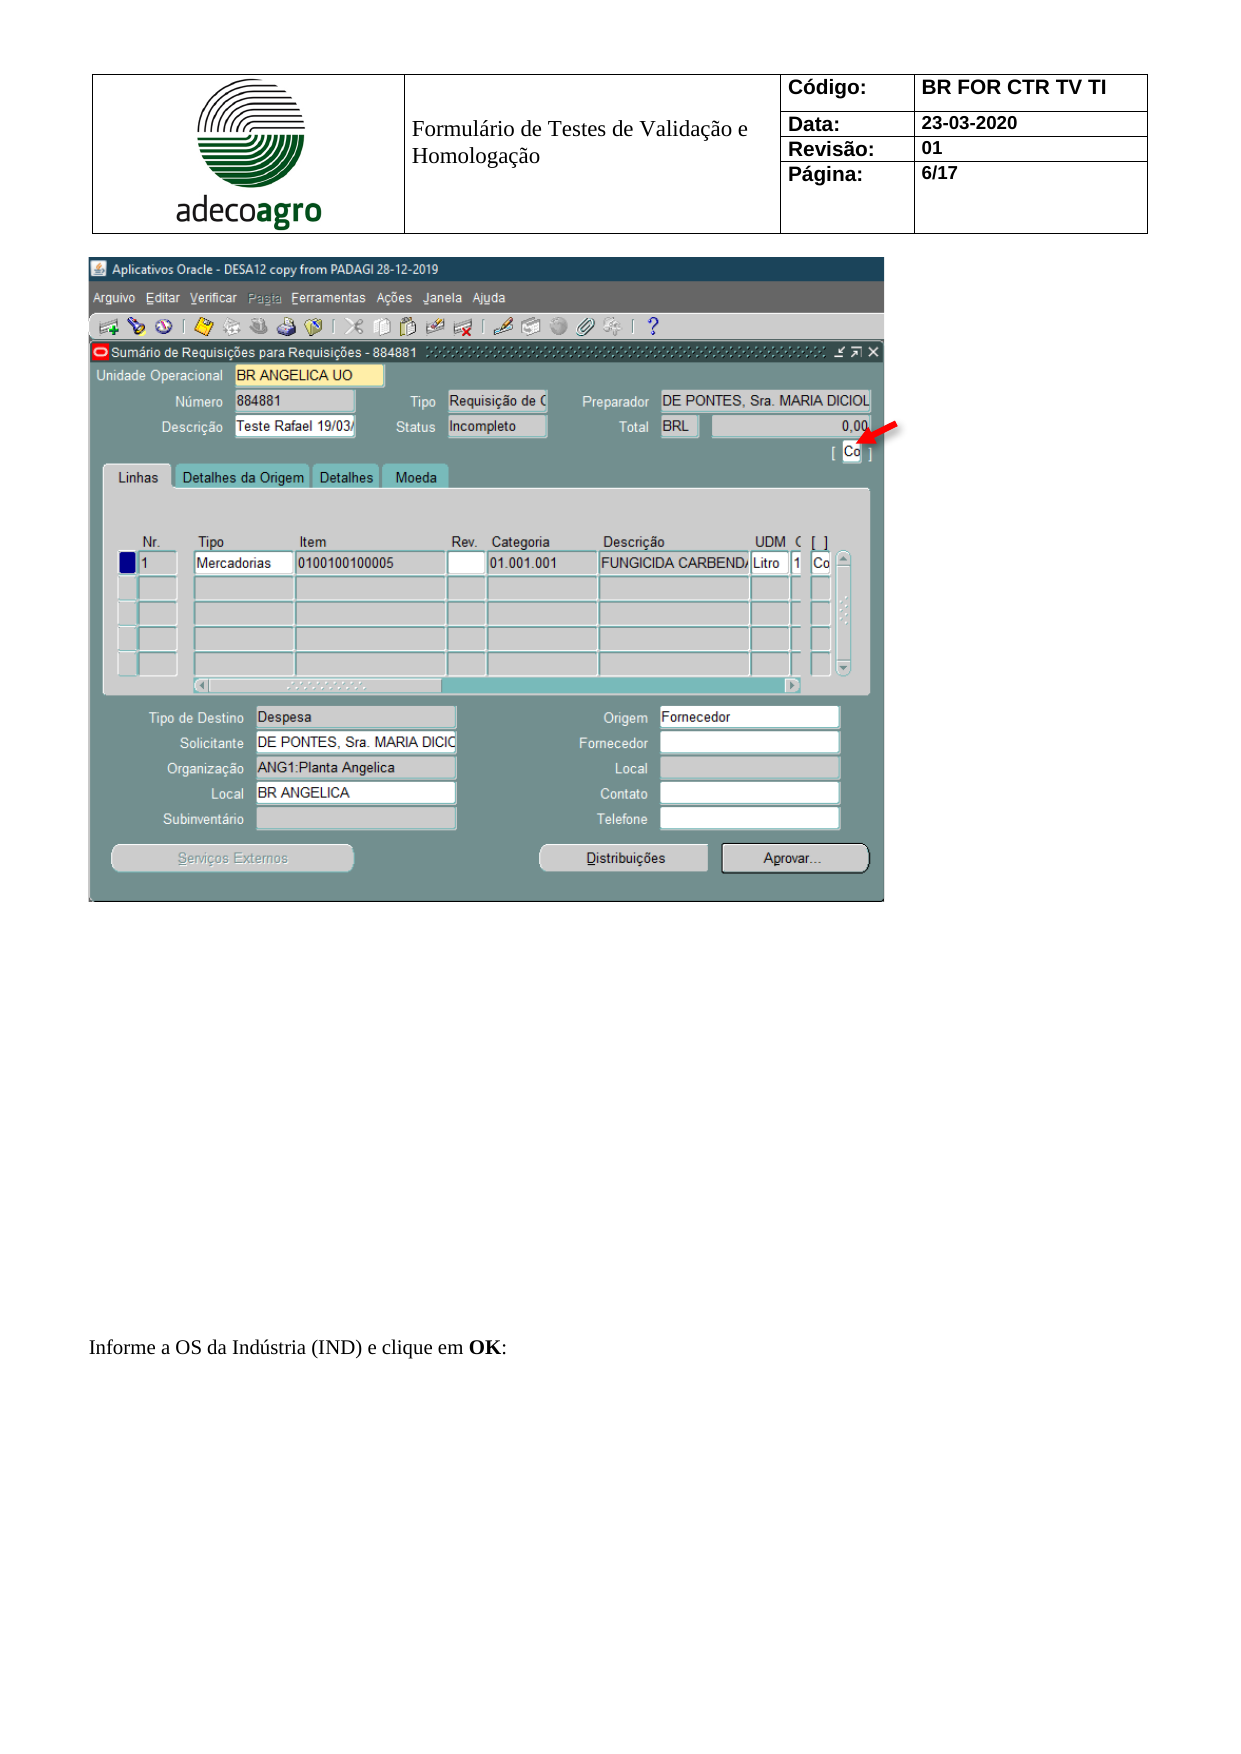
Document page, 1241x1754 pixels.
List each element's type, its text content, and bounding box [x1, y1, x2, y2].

picture [170, 75, 327, 233]
text Informe a OS da Indústria (IND) e clique em OK: [88, 1335, 1063, 1359]
picture [88, 257, 885, 902]
